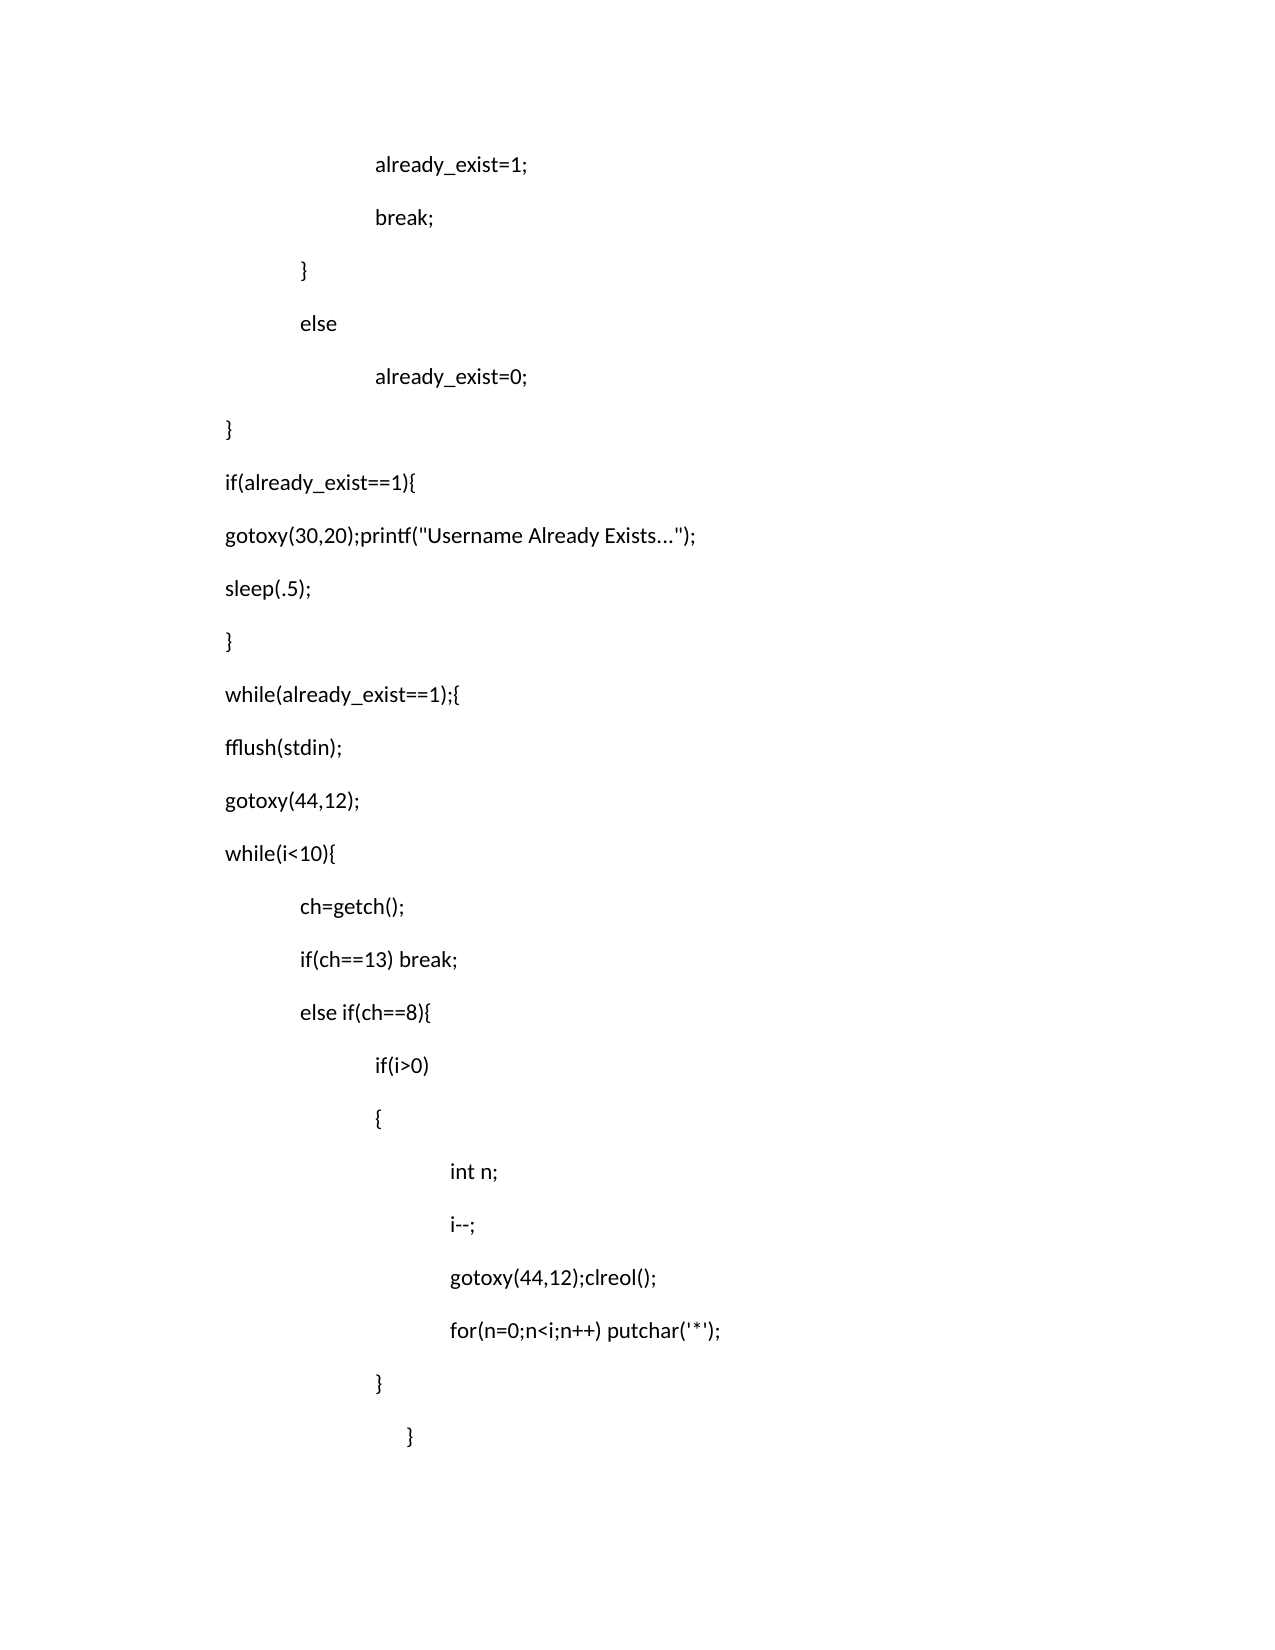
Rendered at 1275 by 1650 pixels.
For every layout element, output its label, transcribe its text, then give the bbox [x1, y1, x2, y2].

text ch=getch(); [150, 892, 1125, 920]
text gotoxy(44,12); [150, 786, 1125, 814]
text break; [150, 203, 1125, 231]
text fflush(stdin); [150, 733, 1125, 761]
text else if(ch==8){ [150, 998, 1125, 1026]
text i--; [150, 1210, 1125, 1238]
text sleep(.5); [150, 574, 1125, 602]
text } [150, 256, 1125, 284]
text while(already_exist==1);{ [150, 680, 1125, 708]
text if(already_exist==1){ [150, 468, 1125, 496]
text { [150, 1104, 1125, 1132]
text else [150, 309, 1125, 337]
text for(n=0;n<i;n++) putchar('*'); [150, 1316, 1125, 1344]
text } [150, 1422, 1125, 1451]
text gotoxy(30,20);printf("Username Already Exists..."); [150, 521, 1125, 549]
text already_exist=0; [150, 362, 1125, 390]
text while(i<10){ [150, 839, 1125, 867]
text } [150, 627, 1125, 655]
text } [150, 415, 1125, 443]
text already_exist=1; [150, 150, 1125, 178]
text if(ch==13) break; [150, 945, 1125, 973]
text if(i>0) [150, 1051, 1125, 1079]
text } [150, 1369, 1125, 1397]
text int n; [150, 1157, 1125, 1185]
text gotoxy(44,12);clreol(); [150, 1263, 1125, 1291]
